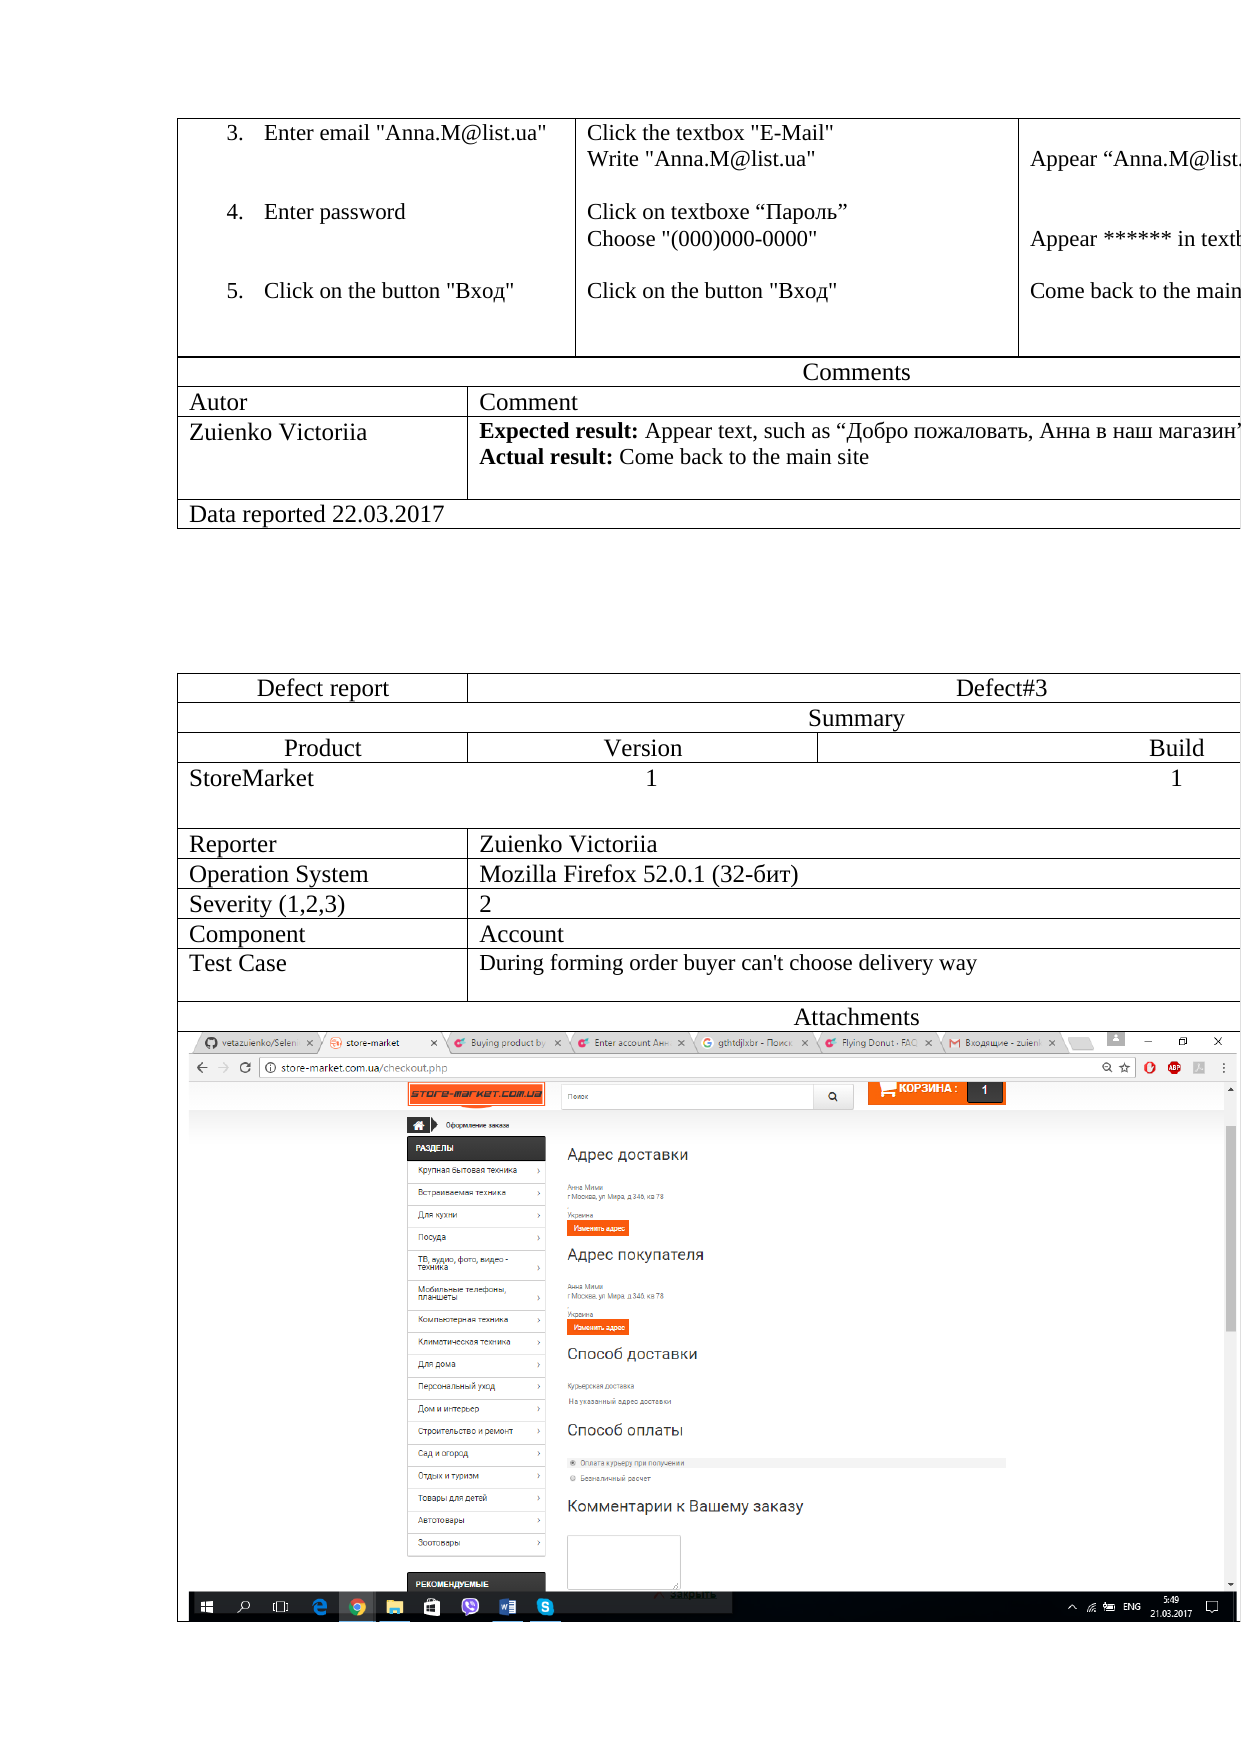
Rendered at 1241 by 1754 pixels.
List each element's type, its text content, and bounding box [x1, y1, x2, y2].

table_cell Reporter [178, 829, 467, 858]
table_cell Autor [178, 387, 467, 416]
table_cell Operation System [178, 859, 467, 888]
table_cell Comment [468, 387, 1240, 416]
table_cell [178, 119, 575, 356]
table_cell Severity (1,2,3) [178, 889, 467, 918]
table_cell StoreMarket 1 1 [178, 763, 1240, 828]
table_cell Summary [178, 703, 1240, 732]
table_header Defect#3 [468, 674, 1240, 702]
table_cell Mozilla Firefox 52.0.1 (32-бит) [468, 859, 1240, 888]
table_cell Product [178, 733, 467, 762]
table_cell Comments [178, 358, 1240, 386]
table_cell Attachments [178, 1002, 1240, 1031]
table_cell Zuienko Victoriia [468, 829, 1240, 858]
table_cell During forming order buyer can't choose delivery way [468, 949, 1240, 1001]
table_cell 2 [468, 889, 1240, 918]
table_cell Account [468, 919, 1240, 947]
table_cell Version [468, 733, 817, 762]
picture [188, 1032, 1237, 1622]
table_cell Expected result: Appear text, such as “Добро пожаловать, Анна в наш магазин” or “Вы на сайте” Actual result: Come back to the main site [468, 417, 1240, 498]
table_header Defect report [178, 674, 467, 702]
table_cell [178, 1032, 188, 1621]
table_cell Build [818, 733, 1240, 762]
table_cell Test Case [178, 949, 467, 1001]
table_cell Zuienko Victoriia [178, 417, 467, 498]
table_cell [576, 119, 1018, 356]
table_cell Component [178, 919, 467, 947]
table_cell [1019, 119, 1240, 356]
table_cell Data reported 22.03.2017 [178, 500, 1240, 528]
